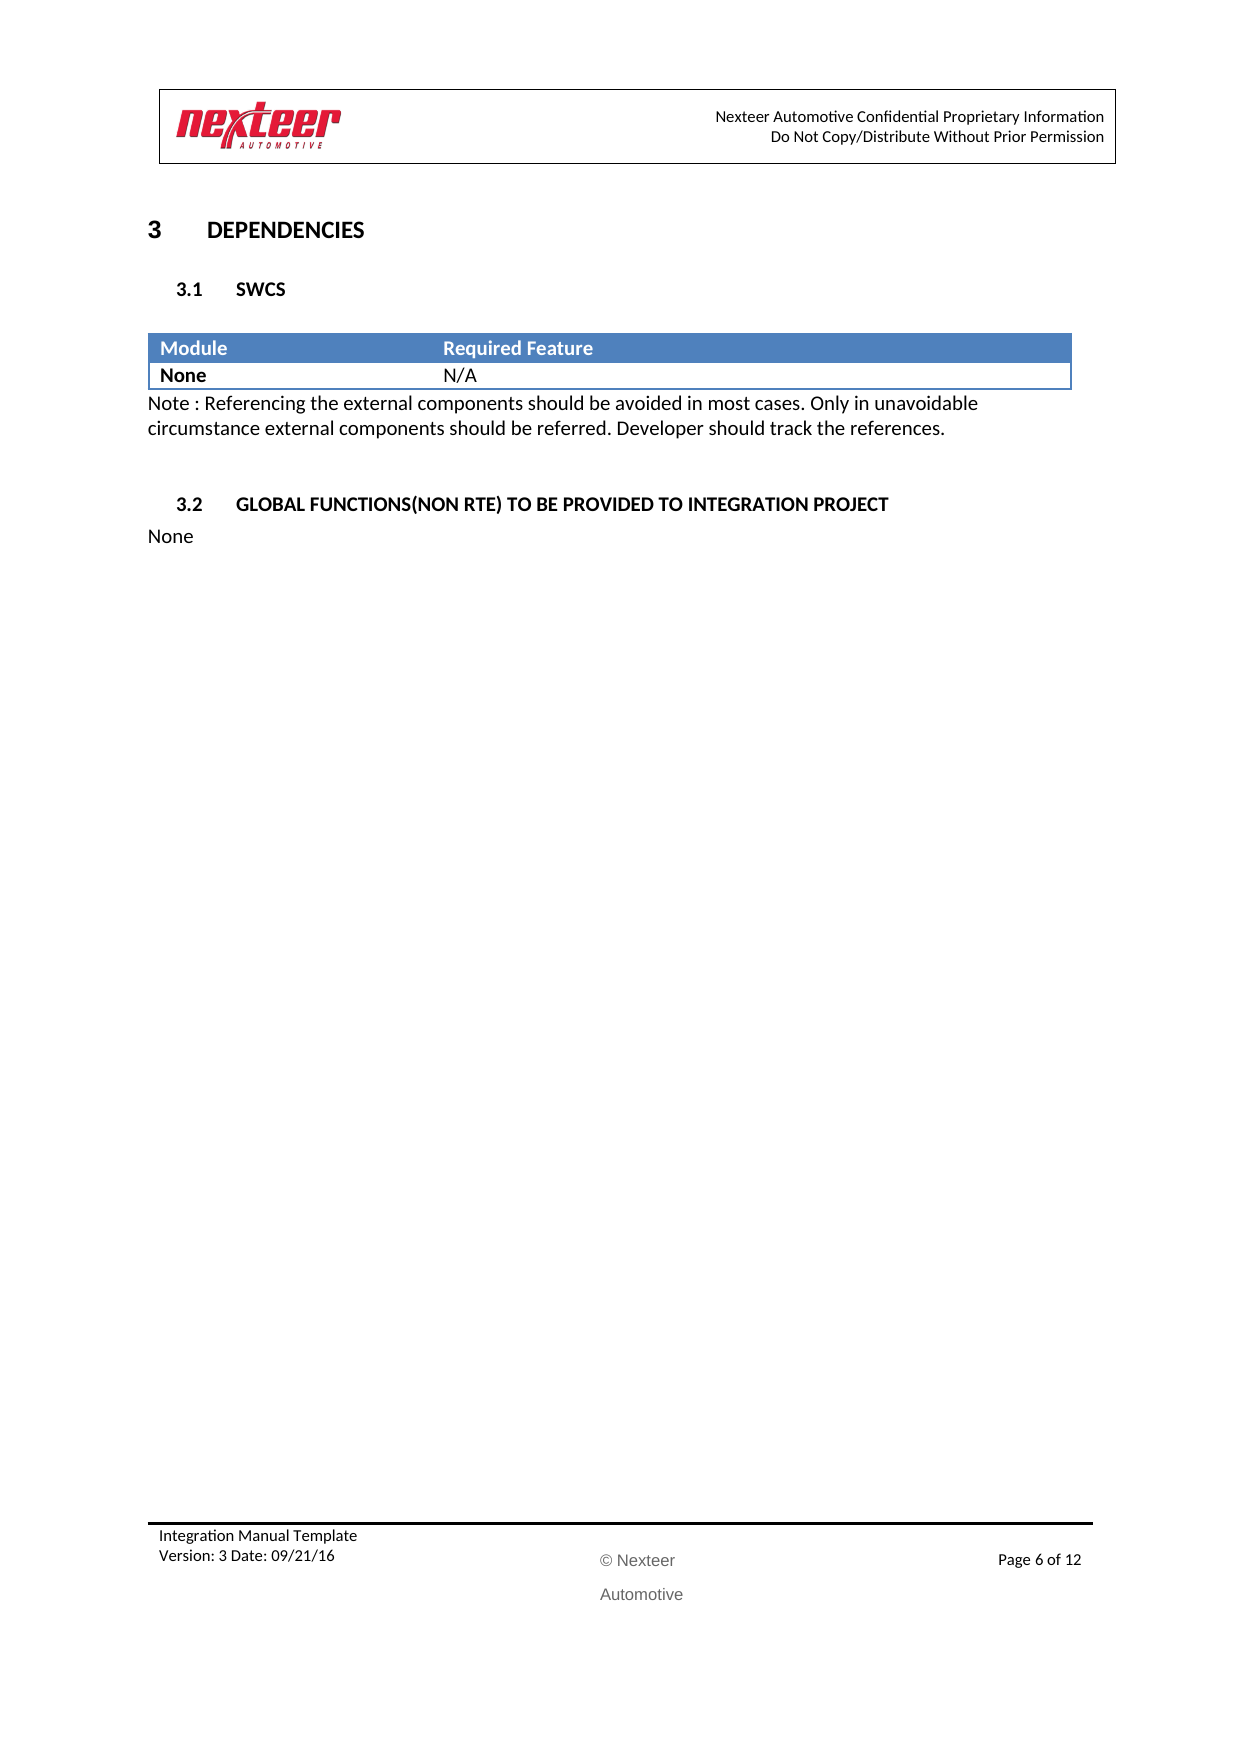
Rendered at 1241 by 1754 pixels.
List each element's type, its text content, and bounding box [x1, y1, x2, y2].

text None [148, 523, 1092, 548]
table_header Module [150, 335, 432, 360]
table_cell N/A [432, 363, 1070, 388]
table_cell None [150, 363, 432, 388]
subtitle Global Functions(Non RTE) to be provided to Integration Project [176, 491, 1092, 517]
subtitle Dependencies [148, 214, 1092, 244]
table_header Required Feature [432, 335, 1070, 360]
picture [170, 89, 346, 162]
subtitle SWCs [176, 276, 1092, 301]
text Note : Referencing the external components should be avoided in most cases. Only in unavoidable circumstance external components should be referred. Developer should track the references. [148, 390, 1092, 441]
